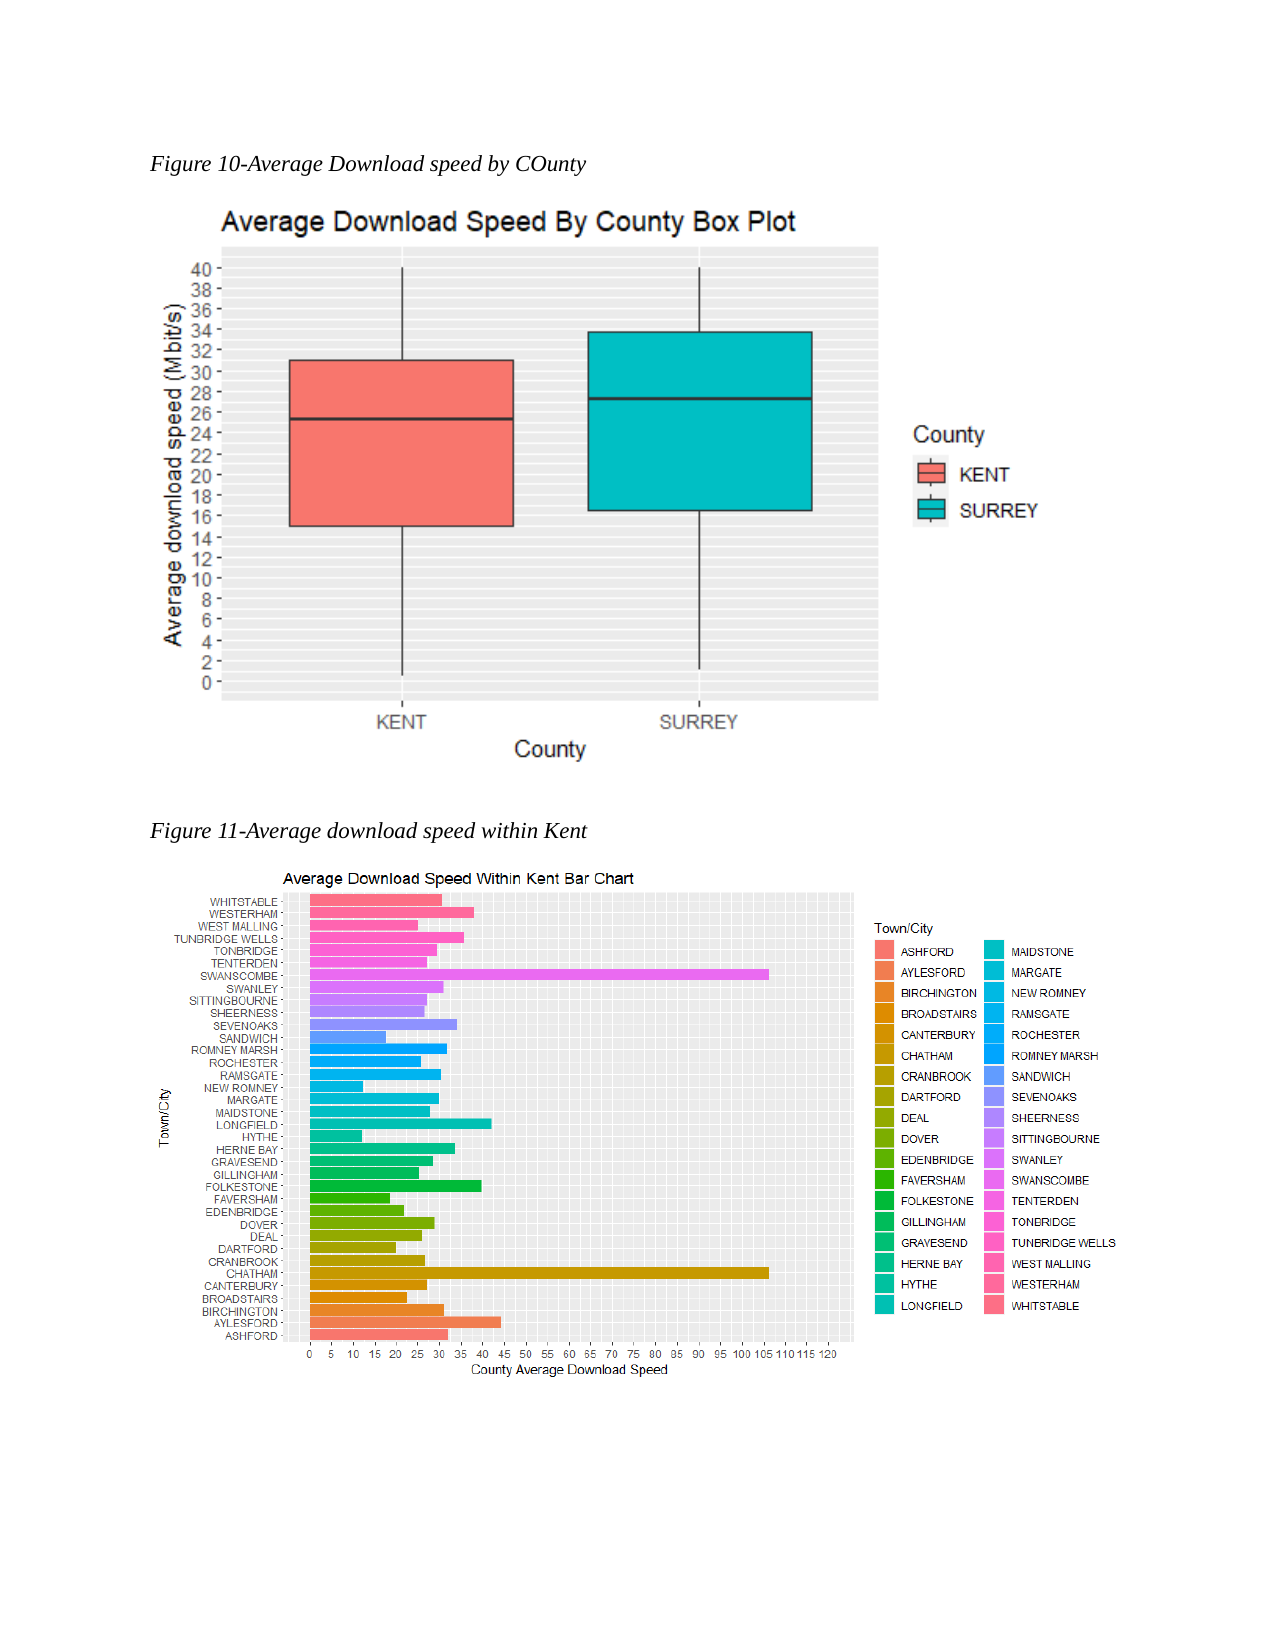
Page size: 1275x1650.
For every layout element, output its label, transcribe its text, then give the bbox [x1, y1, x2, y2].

picture [150, 864, 1125, 1383]
picture [150, 197, 1060, 773]
text Figure 11-Average download speed within Kent [150, 817, 1125, 843]
text Figure 10-Average Download speed by COunty [150, 150, 1125, 176]
